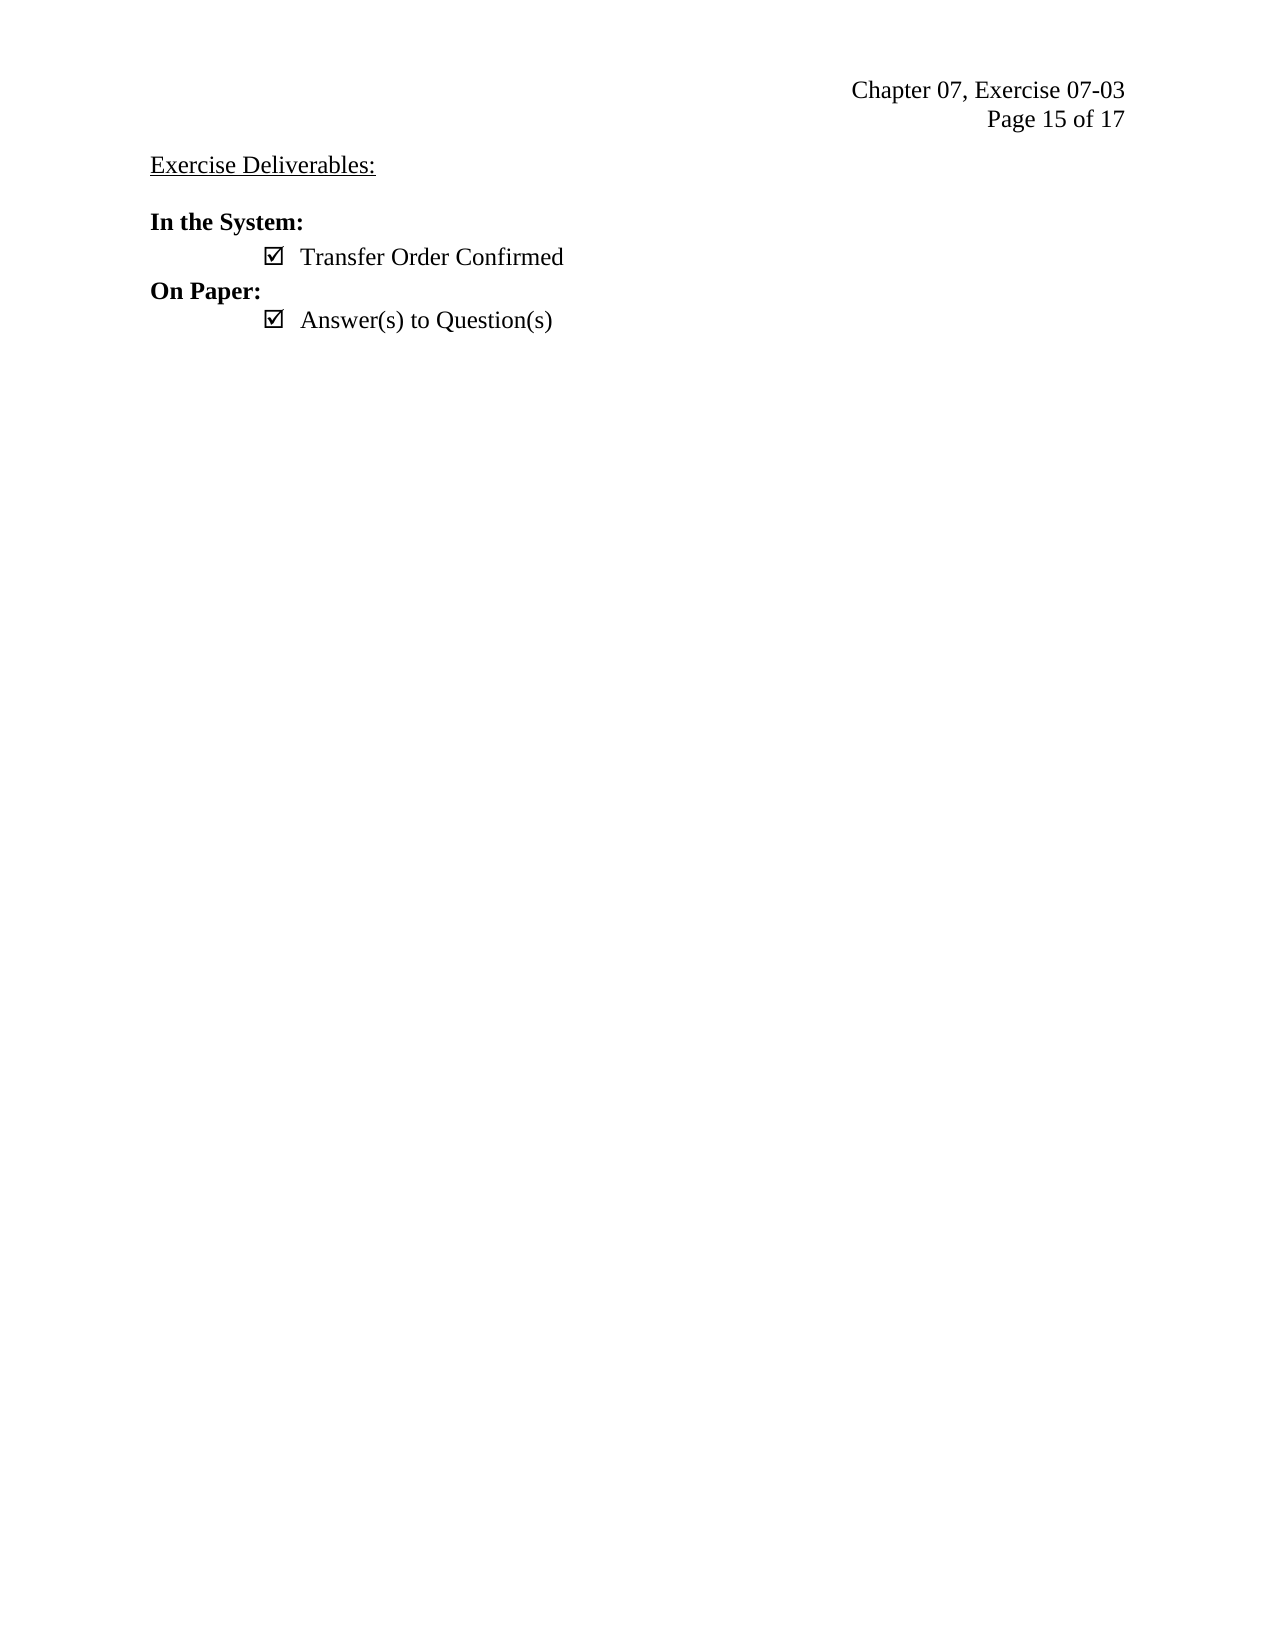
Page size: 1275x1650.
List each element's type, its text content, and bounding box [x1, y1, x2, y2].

list Answer(s) to Question(s) [262, 305, 1125, 334]
text In the System: [150, 207, 1125, 236]
text On Paper: [150, 276, 1125, 305]
subtitle Exercise Deliverables: [150, 150, 1125, 179]
list Transfer Order Confirmed [262, 242, 1125, 271]
